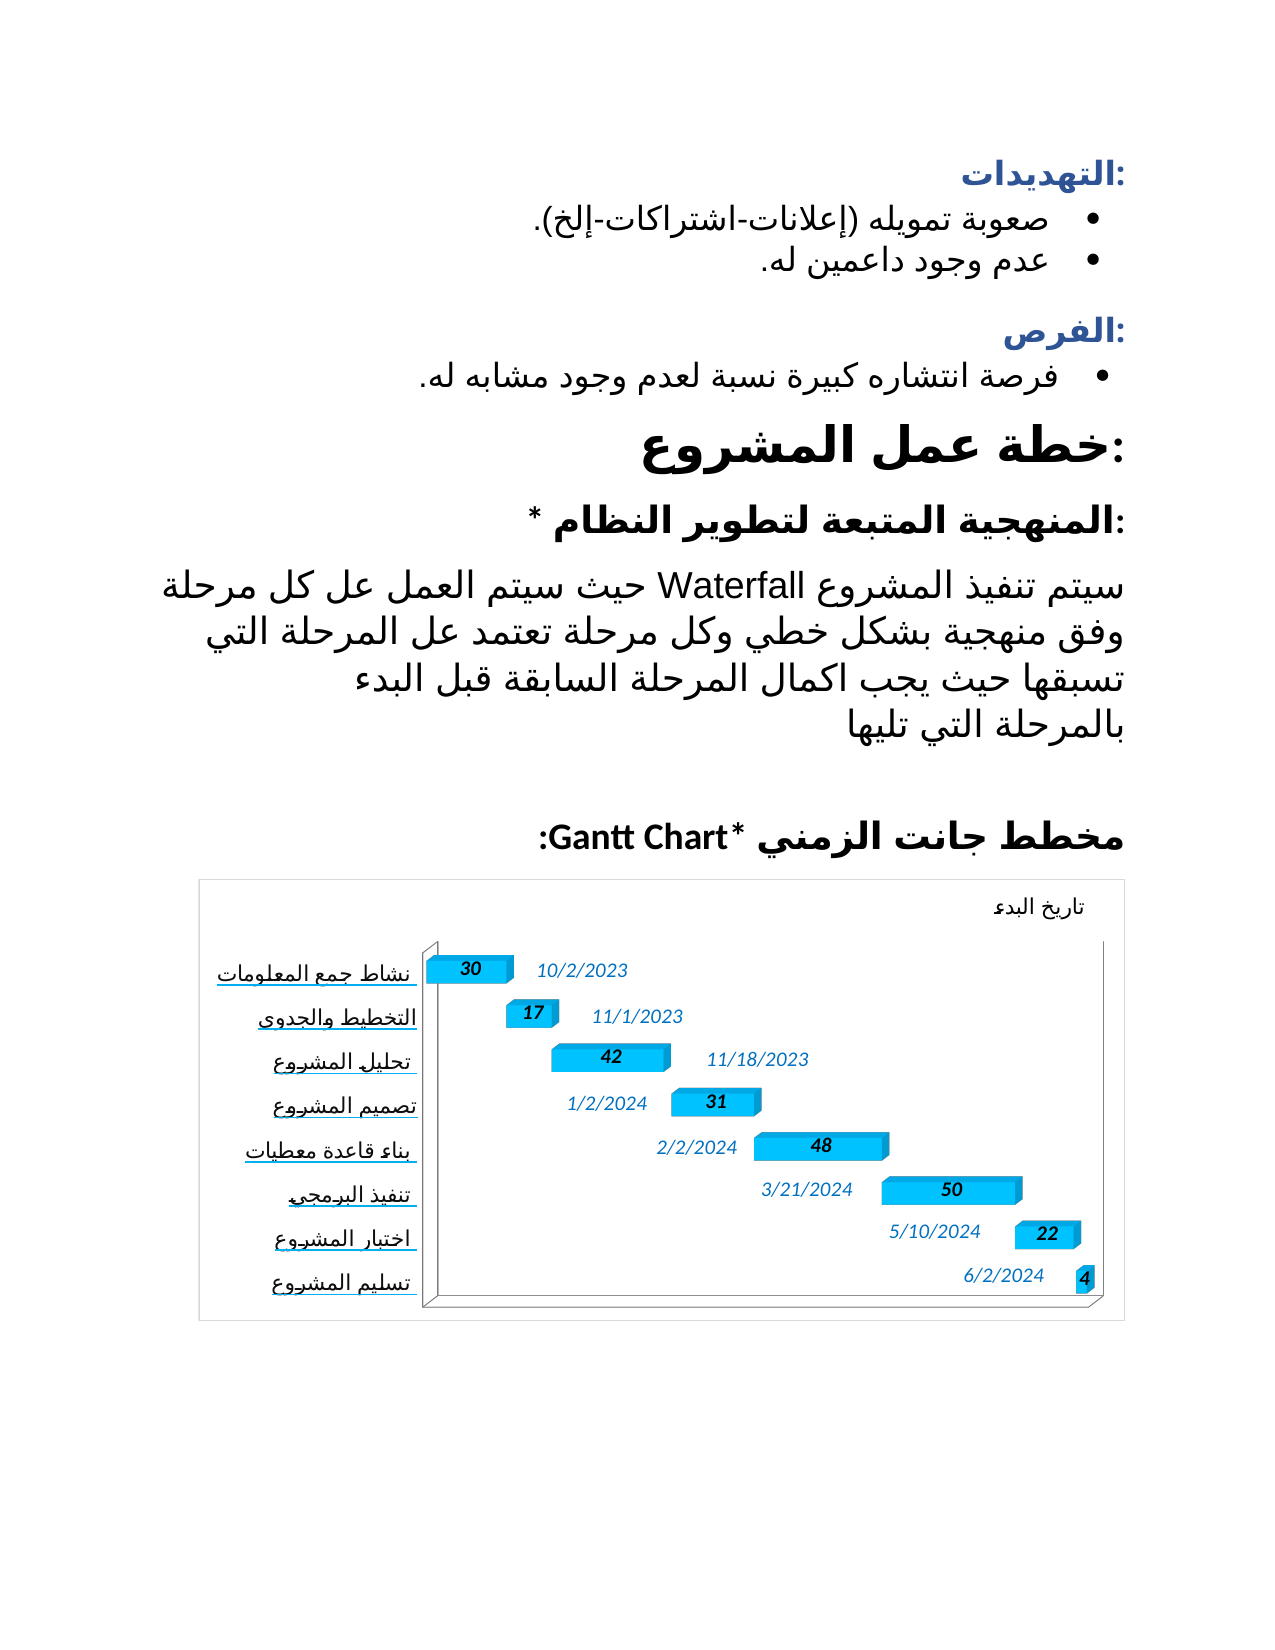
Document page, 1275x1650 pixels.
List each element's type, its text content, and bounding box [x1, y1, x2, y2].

subtitle التهديدات: [150, 150, 1125, 195]
text :Gantt Chart* مخطط جانت الزمني [150, 813, 1125, 858]
text خطة عمل المشروع: [150, 414, 1125, 475]
text * المنهجية المتبعة لتطوير النظام: [150, 497, 1125, 543]
list صعوبة تمويله (إعلانات-اشتراكات-إلخ). [150, 199, 1087, 237]
subtitle الفرص: [150, 307, 1125, 352]
list عدم وجود داعمين له. [150, 241, 1087, 279]
text حيث سيتم العمل عل كل مرحلة Waterfall سيتم تنفيذ المشروع وفق منهجية بشكل خطي وكل مرحلة تعتمد عل المرحلة التي تسبقها حيث يجب اكمال المرحلة السابقة قبل البدء بالمرحلة التي تليها [150, 563, 1125, 746]
list فرصة انتشاره كبيرة نسبة لعدم وجود مشابه له. [150, 356, 1097, 394]
